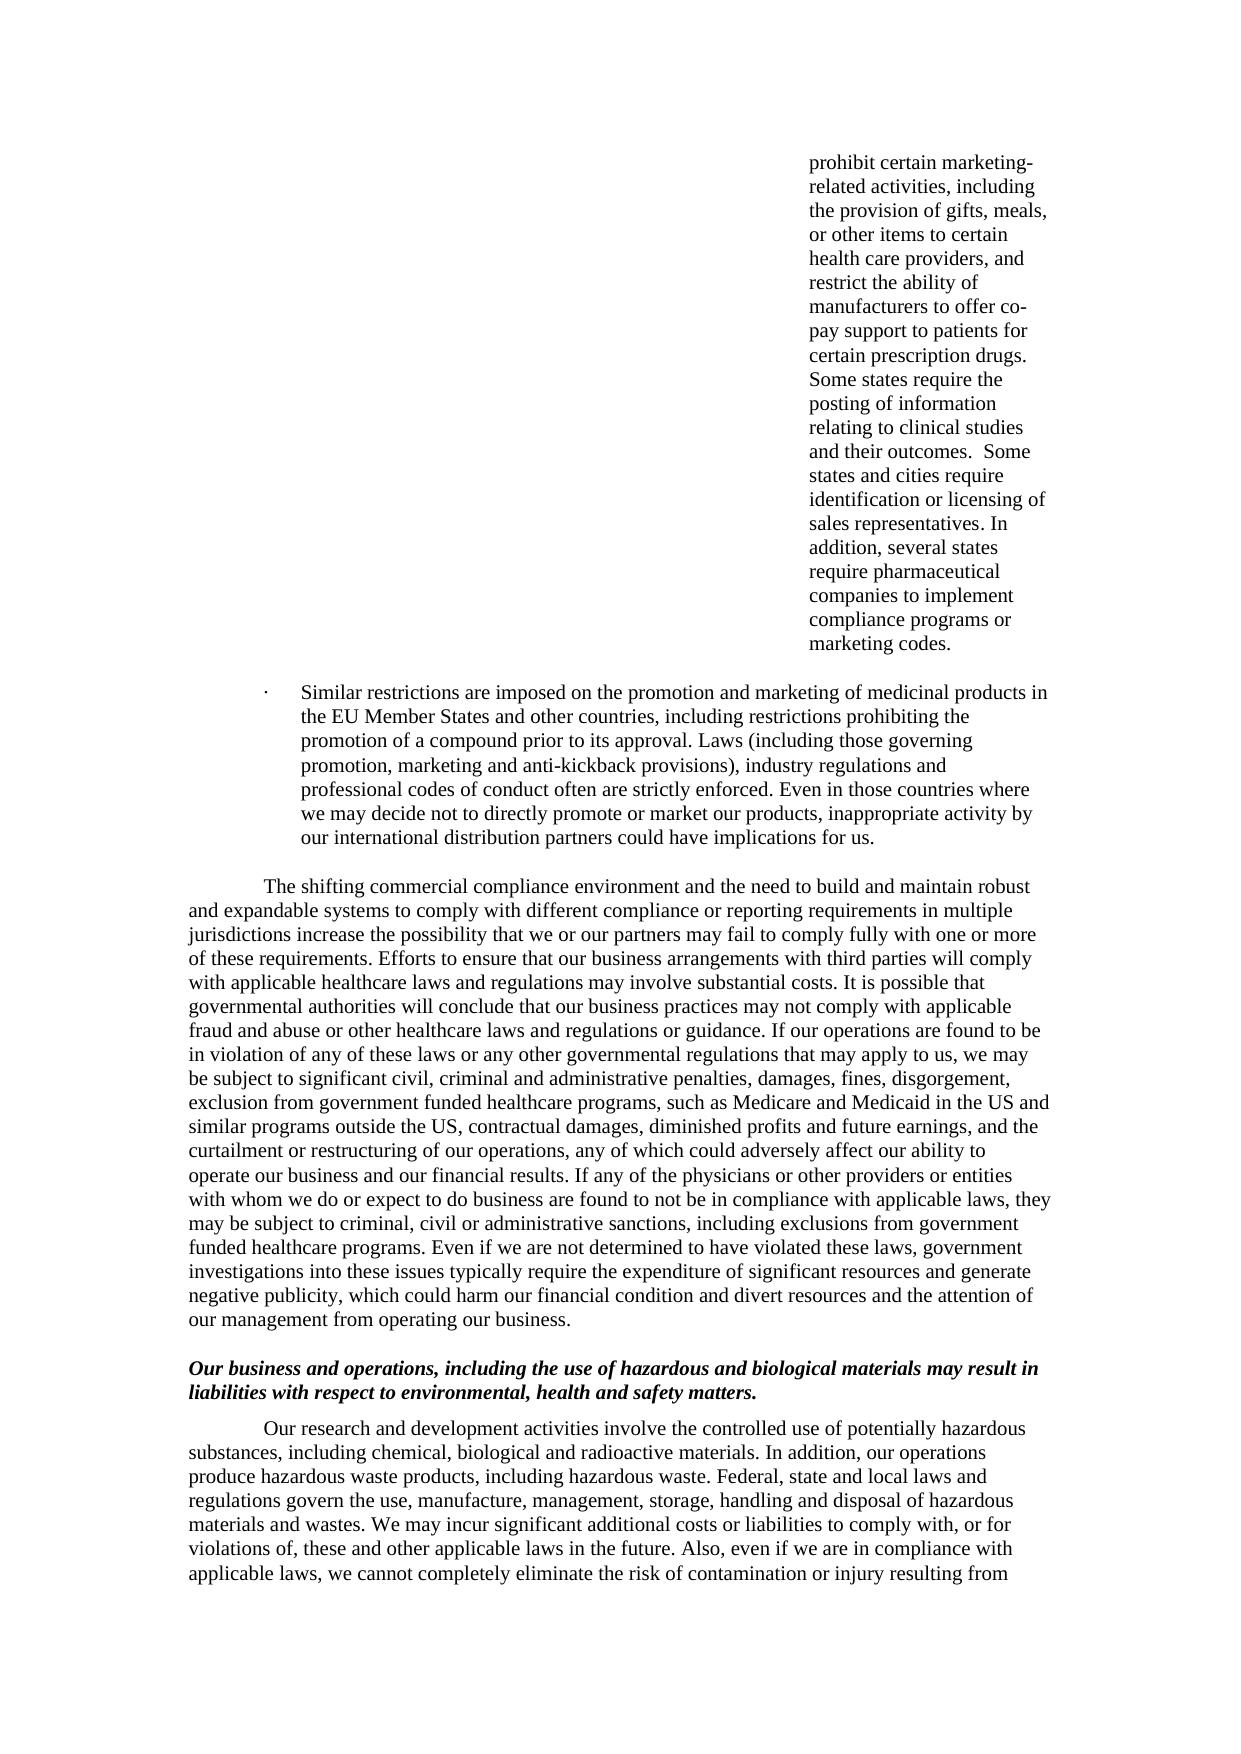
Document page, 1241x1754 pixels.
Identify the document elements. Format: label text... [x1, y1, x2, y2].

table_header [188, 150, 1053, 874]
text The shifting commercial compliance environment and the need to build and maintain robust and expandable systems to comply with different compliance or reporting requirements in multiple jurisdictions increase the possibility that we or our partners may fail to comply fully with one or more of these requirements. Efforts to ensure that our business arrangements with third parties will comply with applicable healthcare laws and regulations may involve substantial costs. It is possible that governmental authorities will conclude that our business practices may not comply with applicable fraud and abuse or other healthcare laws and regulations or guidance. If our operations are found to be in violation of any of these laws or any other governmental regulations that may apply to us, we may be subject to significant civil, criminal and administrative penalties, damages, fines, disgorgement, exclusion from government funded healthcare programs, such as Medicare and Medicaid in the US and similar programs outside the US, contractual damages, diminished profits and future earnings, and the curtailment or restructuring of our operations, any of which could adversely affect our ability to operate our business and our financial results. If any of the physicians or other providers or entities with whom we do or expect to do business are found to not be in compliance with applicable laws, they may be subject to criminal, civil or administrative sanctions, including exclusions from government funded healthcare programs. Even if we are not determined to have violated these laws, government investigations into these issues typically require the expenditure of significant resources and generate negative publicity, which could harm our financial condition and divert resources and the attention of our management from operating our business. [188, 874, 1052, 1331]
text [188, 1416, 1052, 1584]
text Our business and operations, including the use of hazardous and biological materials may result in liabilities with respect to environmental, health and safety matters. [188, 1356, 1052, 1404]
